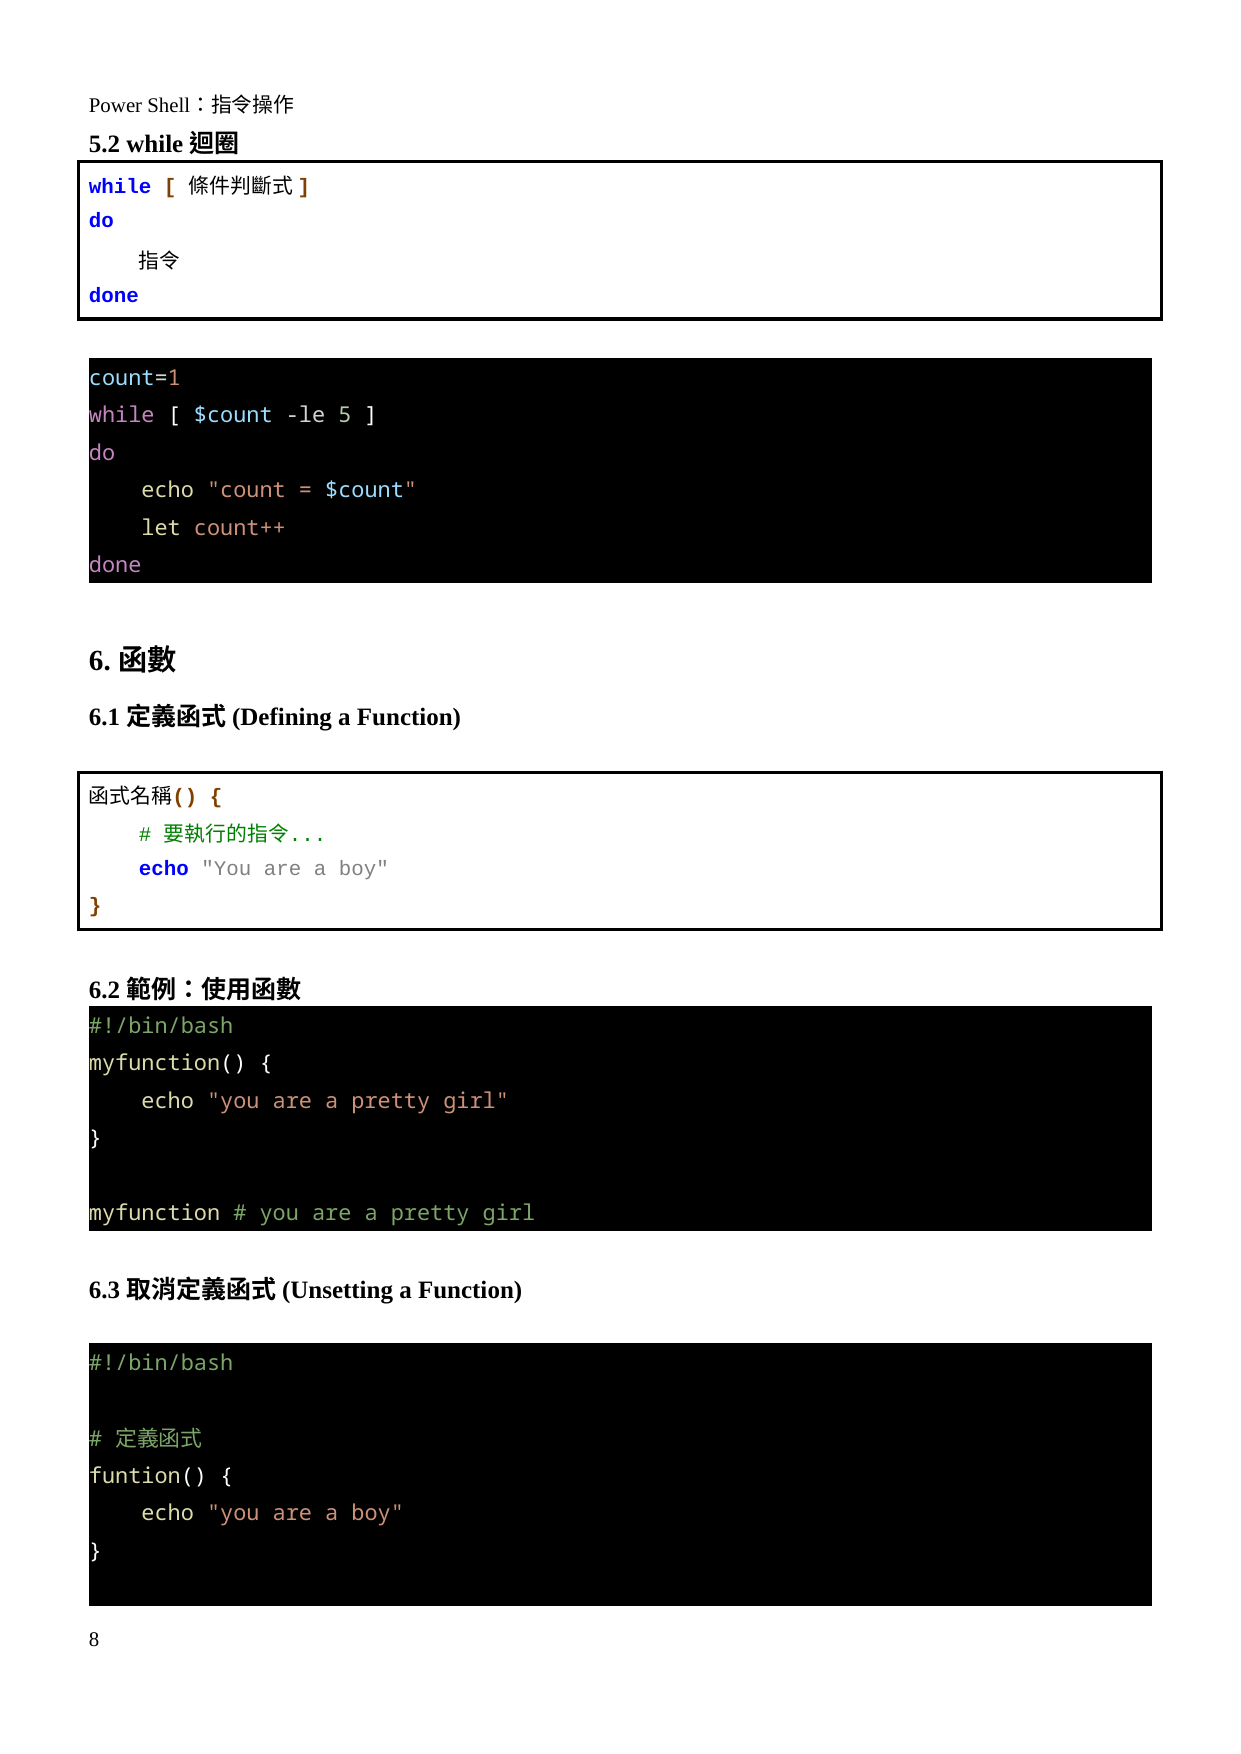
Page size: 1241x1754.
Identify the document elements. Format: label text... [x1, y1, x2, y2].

text let count++ [89, 508, 1152, 546]
text } [89, 1531, 1152, 1568]
subtitle while 迴圈 [89, 123, 1152, 160]
subtitle 定義函式 (Defining a Function) [89, 696, 1152, 733]
text done [89, 546, 1152, 583]
text } [80, 883, 1160, 928]
text myfunction # you are a pretty girl [89, 1193, 1152, 1231]
text echo "You are a boy" [89, 851, 1152, 883]
text echo "you are a pretty girl" [89, 1081, 1152, 1118]
text echo "count = $count" [89, 471, 1152, 508]
subtitle 函數 [89, 621, 1152, 696]
text # 要執行的指令... [89, 813, 1152, 851]
text funtion() { [89, 1456, 1152, 1493]
text } [89, 1118, 1152, 1156]
text done [80, 273, 1160, 317]
text do [89, 433, 1152, 471]
text count=1 [89, 358, 1152, 396]
text do [89, 203, 1152, 240]
subtitle 取消定義函式 (Unsetting a Function) [89, 1268, 1152, 1306]
subtitle 範例：使用函數 [89, 968, 1152, 1006]
text while [ $count -le 5 ] [89, 396, 1152, 433]
text echo "you are a boy" [89, 1493, 1152, 1531]
text 指令 [89, 240, 1152, 273]
text myfunction() { [89, 1043, 1152, 1081]
text #!/bin/bash [89, 1006, 1152, 1043]
text #!/bin/bash [89, 1343, 1152, 1381]
text 函式名稱() { [80, 774, 1160, 813]
text # 定義函式 [89, 1418, 1152, 1456]
text while [ 條件判斷式 ] [80, 163, 1160, 203]
